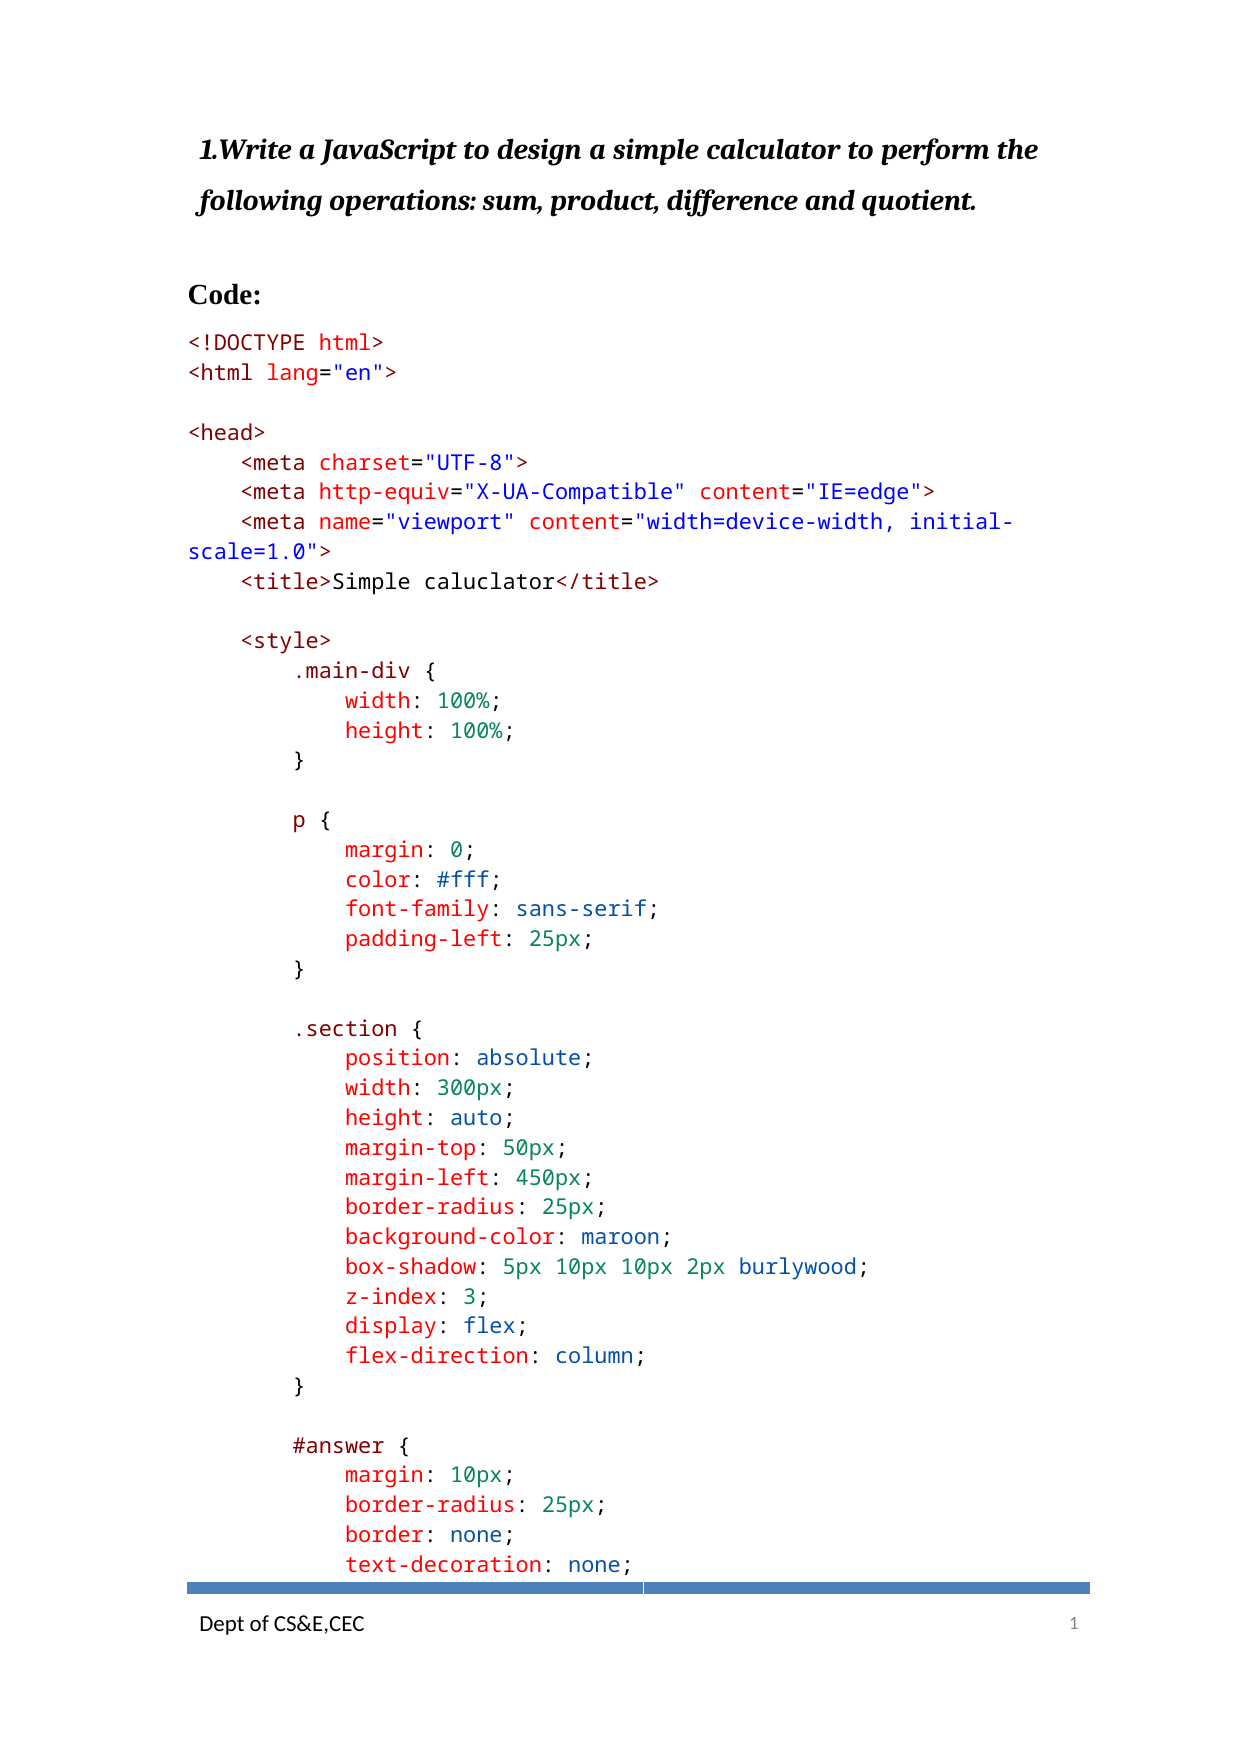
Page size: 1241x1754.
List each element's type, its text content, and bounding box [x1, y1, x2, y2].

text margin-left: 450px; [187, 1162, 1090, 1191]
text font-family: sans-serif; [187, 893, 1090, 923]
text display: flex; [187, 1311, 1090, 1340]
text <html lang="en"> [187, 357, 1090, 387]
text } [187, 744, 1090, 774]
text margin-top: 50px; [187, 1132, 1090, 1162]
text flex-direction: column; [187, 1340, 1090, 1370]
text position: absolute; [187, 1042, 1090, 1072]
text <!DOCTYPE html> [187, 327, 1090, 357]
text .section { [187, 1013, 1090, 1042]
text padding-left: 25px; [187, 923, 1090, 953]
text border-radius: 25px; [187, 1489, 1090, 1519]
text z-index: 3; [187, 1281, 1090, 1311]
subtitle 1.Write a JavaScript to design a simple calculator to perform the following operations: sum, product, difference and quotient. [200, 133, 1040, 217]
text <meta name="viewport" content="width=device-width, initial-scale=1.0"> [187, 506, 1090, 566]
text } [187, 953, 1090, 983]
text background-color: maroon; [187, 1221, 1090, 1251]
text #answer { [187, 1430, 1090, 1459]
text width: 300px; [187, 1072, 1090, 1102]
text } [187, 1370, 1090, 1400]
text box-shadow: 5px 10px 10px 2px burlywood; [187, 1251, 1090, 1281]
text margin: 0; [187, 834, 1090, 864]
text <style> [187, 625, 1090, 655]
text border: none; [187, 1519, 1090, 1549]
text Code: [187, 277, 1090, 311]
text .main-div { [187, 655, 1090, 685]
text <meta charset="UTF-8"> [187, 447, 1090, 476]
text <head> [187, 417, 1090, 447]
text margin: 10px; [187, 1459, 1090, 1489]
text <meta http-equiv="X-UA-Compatible" content="IE=edge"> [187, 476, 1090, 506]
text border-radius: 25px; [187, 1191, 1090, 1221]
text height: auto; [187, 1102, 1090, 1132]
text color: #fff; [187, 864, 1090, 893]
text text-decoration: none; [187, 1549, 1090, 1579]
text <title>Simple caluclator</title> [187, 566, 1090, 596]
text height: 100%; [187, 715, 1090, 744]
text p { [187, 804, 1090, 834]
text width: 100%; [187, 685, 1090, 715]
